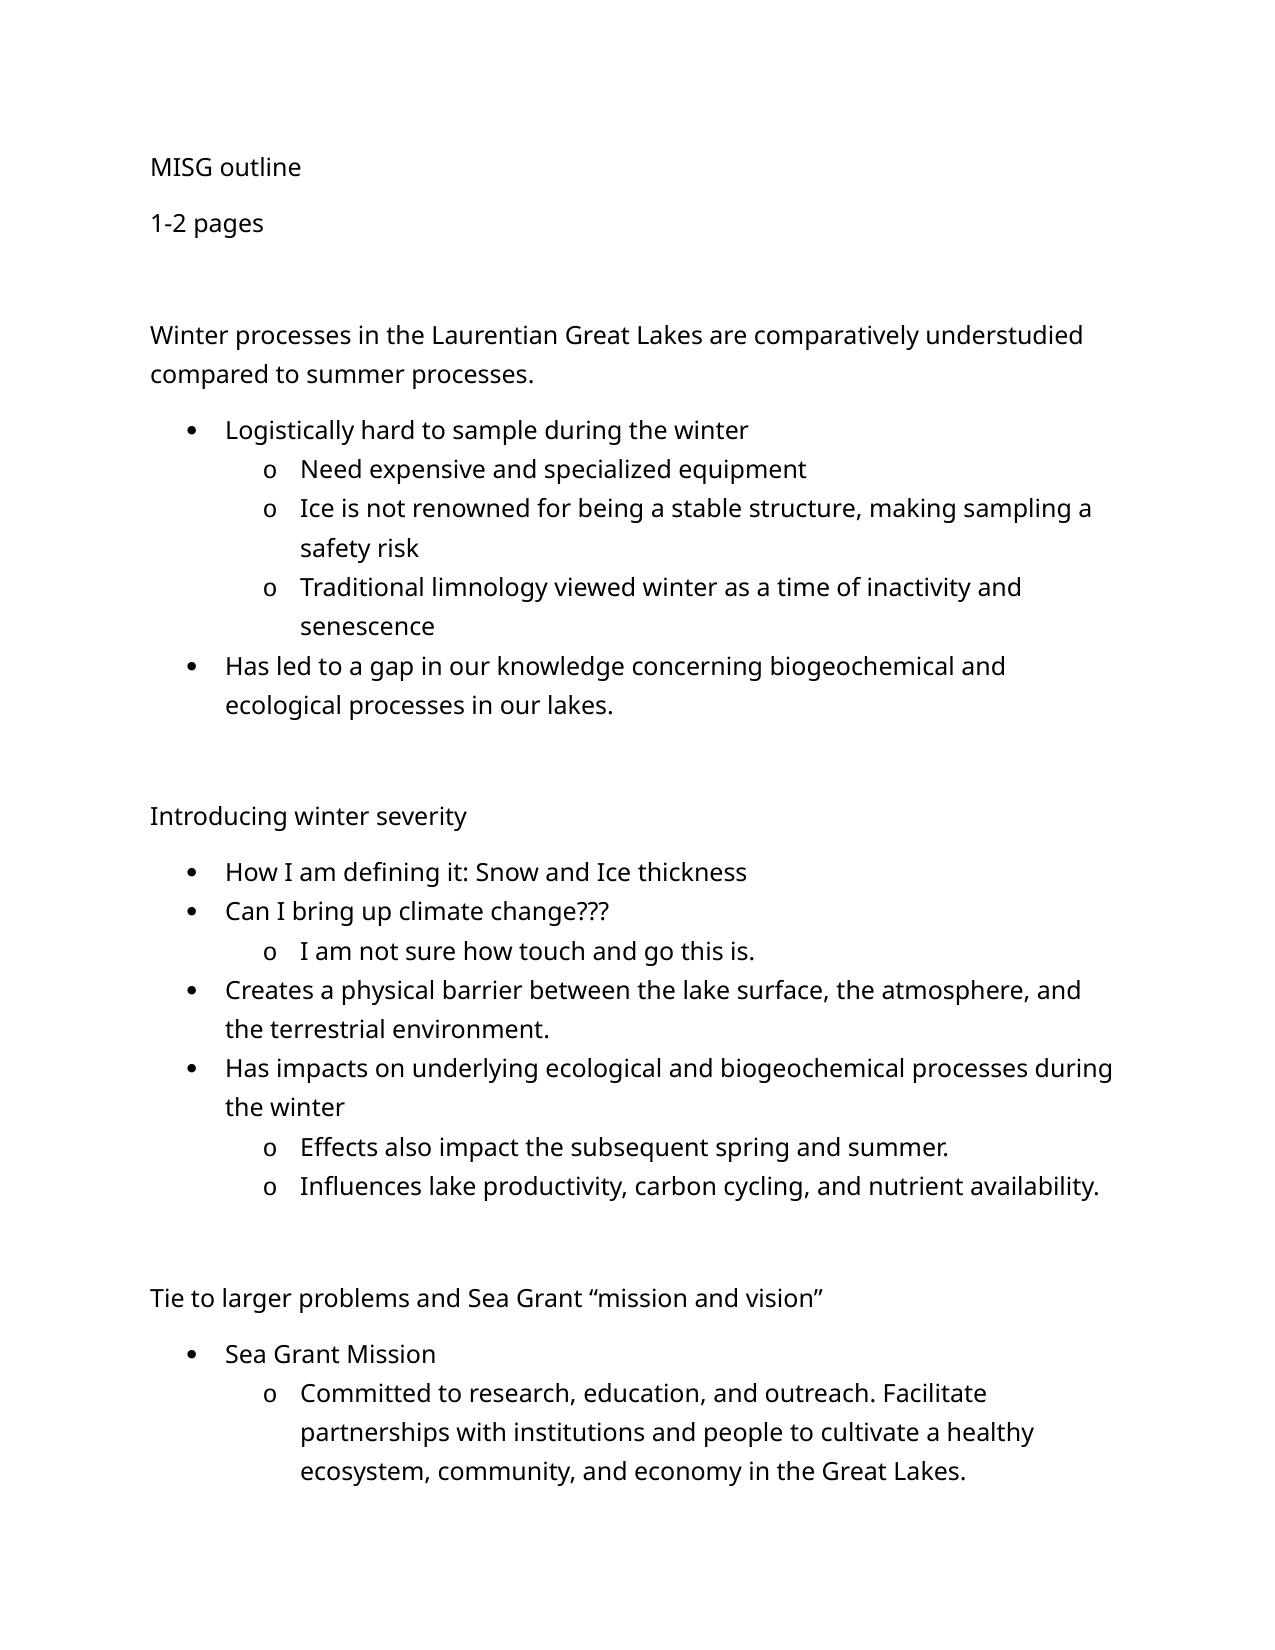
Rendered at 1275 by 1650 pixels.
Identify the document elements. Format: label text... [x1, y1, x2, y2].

list Sea Grant Mission [187, 1336, 1125, 1370]
list Can I bring up climate change??? [187, 894, 1125, 928]
list Logistically hard to sample during the winter [187, 412, 1125, 447]
text Winter processes in the Laurentian Great Lakes are comparatively understudied compared to summer processes. [150, 317, 1125, 391]
text 1-2 pages [150, 206, 1125, 240]
text Tie to larger problems and Sea Grant “mission and vision” [150, 1280, 1125, 1314]
list How I am defining it: Snow and Ice thickness [187, 855, 1125, 889]
text MISG outline [150, 150, 1125, 184]
list Need expensive and specialized equipment [262, 452, 1125, 486]
list Influences lake productivity, carbon cycling, and nutrient availability. [262, 1168, 1125, 1203]
list Has impacts on underlying ecological and biogeochemical processes during the winter [187, 1051, 1125, 1124]
list Creates a physical barrier between the lake surface, the atmosphere, and the terrestrial environment. [187, 972, 1125, 1046]
list Ice is not renowned for being a stable structure, making sampling a safety risk [262, 491, 1125, 564]
list I am not sure how touch and go this is. [262, 933, 1125, 967]
text Introducing winter severity [150, 799, 1125, 833]
list Traditional limnology viewed winter as a time of inactivity and senescence [262, 569, 1125, 643]
list Has led to a gap in our knowledge concerning biogeochemical and ecological processes in our lakes. [187, 648, 1125, 721]
list Effects also impact the subsequent spring and summer. [262, 1129, 1125, 1163]
list Committed to research, education, and outreach. Facilitate partnerships with institutions and people to cultivate a healthy ecosystem, community, and economy in the Great Lakes. [262, 1375, 1125, 1488]
